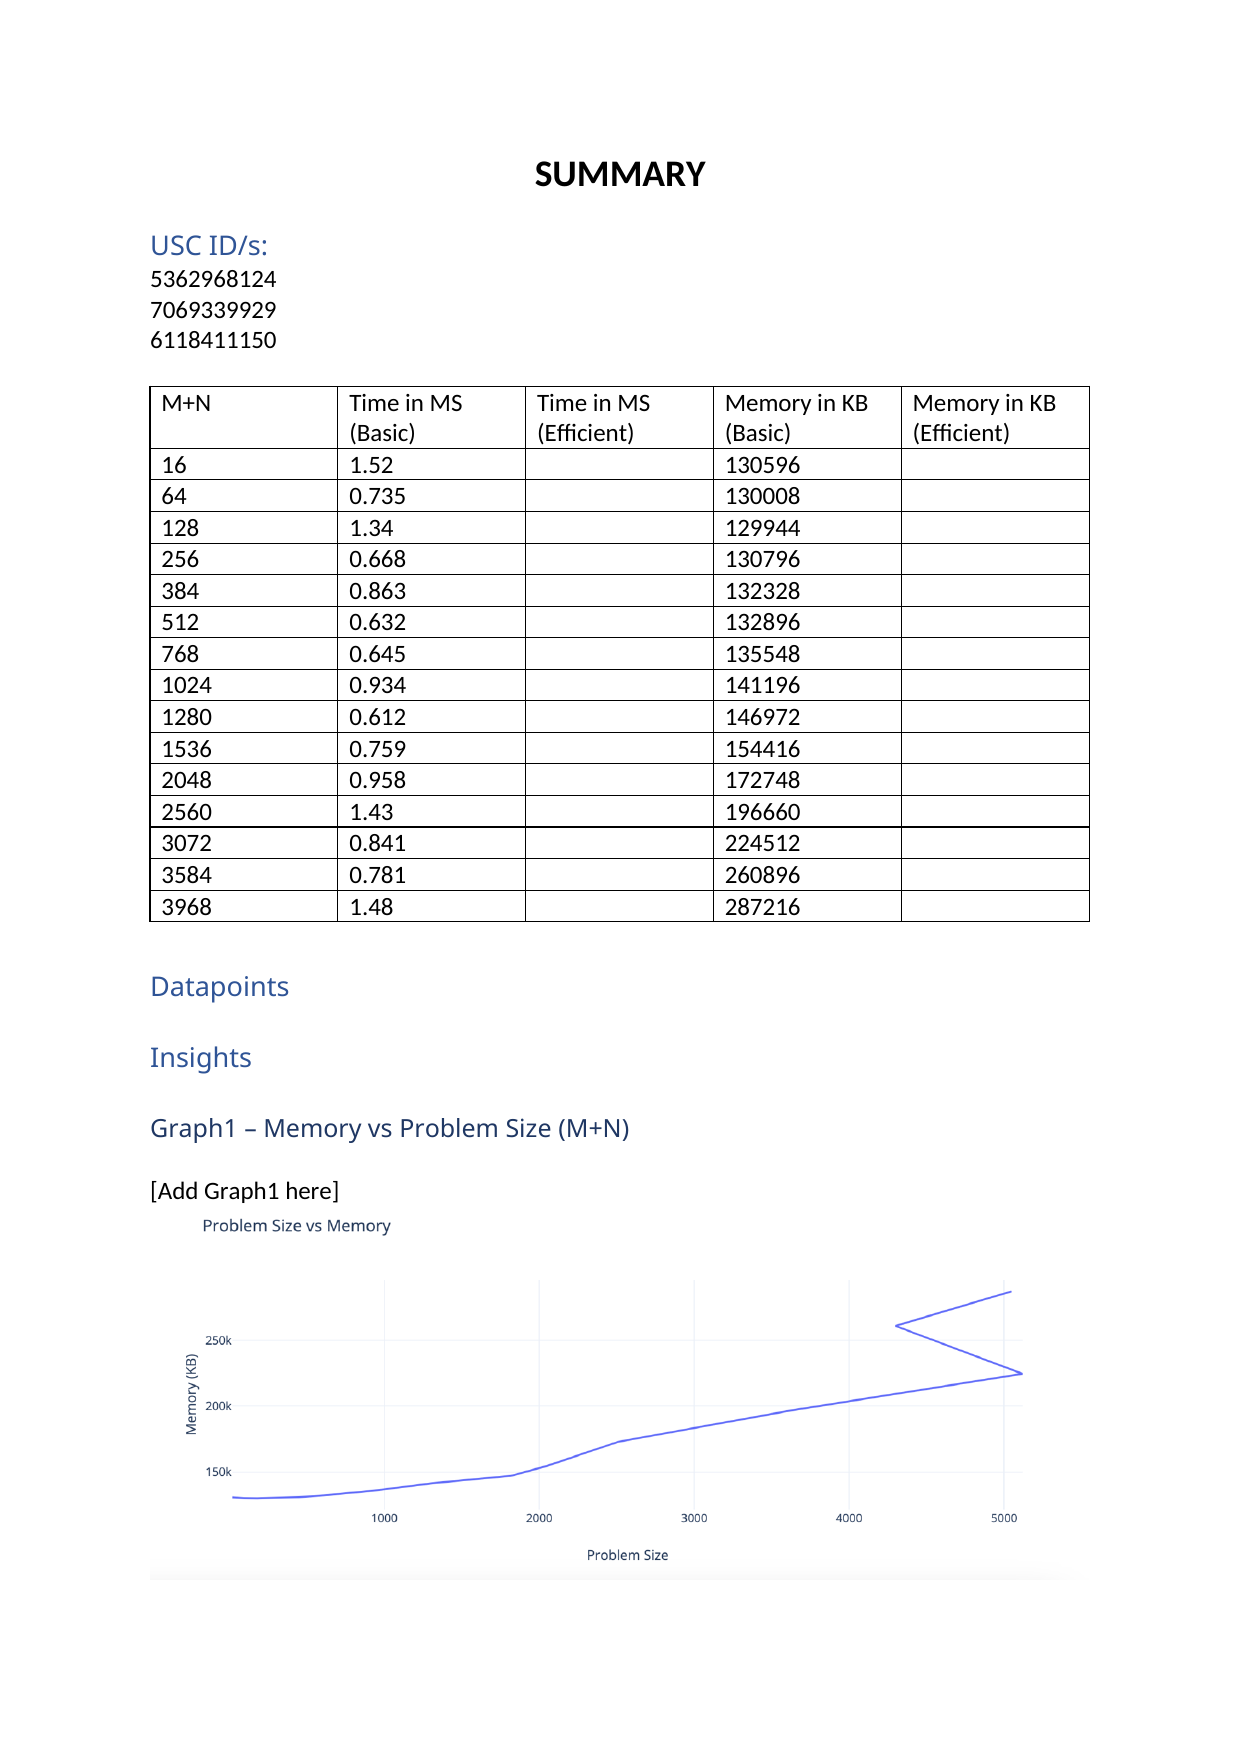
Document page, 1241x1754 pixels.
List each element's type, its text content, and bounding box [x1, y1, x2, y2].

table_cell 196660 [714, 796, 901, 826]
table_cell 154416 [714, 733, 901, 763]
table_cell 0.863 [338, 575, 525, 606]
text [Add Graph1 here] [150, 1175, 1090, 1205]
table_cell [902, 638, 1089, 669]
table_cell [902, 701, 1089, 732]
table_cell 1536 [151, 733, 337, 763]
table_cell 172748 [714, 764, 901, 795]
table_cell [526, 575, 713, 606]
table_cell 130008 [714, 480, 901, 511]
table_cell 768 [151, 638, 337, 669]
table_cell 287216 [714, 891, 901, 921]
table_cell 16 [151, 449, 337, 479]
text 7069339929 [150, 294, 1090, 324]
table_cell 224512 [714, 828, 901, 858]
table_cell 1.52 [338, 449, 525, 479]
subtitle USC ID/s: [150, 227, 1090, 263]
table_cell 3072 [151, 828, 337, 858]
table_cell [902, 575, 1089, 606]
table_cell [526, 670, 713, 700]
table_cell 1.34 [338, 512, 525, 542]
table_cell [526, 607, 713, 637]
table_cell [526, 764, 713, 795]
table_header M+N [151, 387, 337, 448]
text SUMMARY [150, 150, 1090, 196]
table_cell 0.841 [338, 828, 525, 858]
table_cell [526, 796, 713, 826]
table_cell [902, 828, 1089, 858]
table_cell [902, 512, 1089, 542]
table_cell [526, 480, 713, 511]
table_cell [526, 859, 713, 889]
table_header Memory in KB (Efficient) [902, 387, 1089, 448]
table_cell [526, 828, 713, 858]
table_cell 2048 [151, 764, 337, 795]
table_cell 0.668 [338, 544, 525, 574]
table_cell 0.632 [338, 607, 525, 637]
table_cell 0.735 [338, 480, 525, 511]
table_cell 1.43 [338, 796, 525, 826]
table_cell [526, 544, 713, 574]
table_cell [902, 449, 1089, 479]
table_cell [526, 891, 713, 921]
table_cell [526, 449, 713, 479]
table_header Time in MS (Basic) [338, 387, 525, 448]
table_cell 146972 [714, 701, 901, 732]
table_cell 3968 [151, 891, 337, 921]
table_cell [902, 891, 1089, 921]
text 5362968124 [150, 263, 1090, 294]
table_cell 64 [151, 480, 337, 511]
table_cell 0.781 [338, 859, 525, 889]
table_cell [902, 796, 1089, 826]
table_cell 1280 [151, 701, 337, 732]
table_cell [902, 607, 1089, 637]
table_cell 0.759 [338, 733, 525, 763]
table_cell [526, 701, 713, 732]
table_cell 128 [151, 512, 337, 542]
table_header Memory in KB (Basic) [714, 387, 901, 448]
table_cell 141196 [714, 670, 901, 700]
table_cell [902, 764, 1089, 795]
table_cell [526, 638, 713, 669]
table_cell 1024 [151, 670, 337, 700]
table_cell [902, 670, 1089, 700]
table_cell 129944 [714, 512, 901, 542]
subtitle Insights [150, 1039, 1090, 1076]
table_cell 0.934 [338, 670, 525, 700]
table_cell 0.612 [338, 701, 525, 732]
table_cell 2560 [151, 796, 337, 826]
table_cell 256 [151, 544, 337, 574]
table_cell [526, 733, 713, 763]
table_cell 3584 [151, 859, 337, 889]
table_cell 130796 [714, 544, 901, 574]
table_cell [902, 544, 1089, 574]
table_cell 0.645 [338, 638, 525, 669]
table_cell 132328 [714, 575, 901, 606]
table_cell 0.958 [338, 764, 525, 795]
subtitle Graph1 – Memory vs Problem Size (M+N) [150, 1111, 1090, 1144]
table_cell [902, 859, 1089, 889]
table_cell 132896 [714, 607, 901, 637]
table_cell 260896 [714, 859, 901, 889]
table_cell 135548 [714, 638, 901, 669]
table_header Time in MS (Efficient) [526, 387, 713, 448]
table_cell 512 [151, 607, 337, 637]
picture [150, 1205, 1091, 1580]
table_cell 1.48 [338, 891, 525, 921]
text 6118411150 [150, 324, 1090, 355]
table_cell [526, 512, 713, 542]
table_cell 384 [151, 575, 337, 606]
subtitle Datapoints [150, 967, 1090, 1004]
table_cell [902, 733, 1089, 763]
table_cell [902, 480, 1089, 511]
table_cell 130596 [714, 449, 901, 479]
